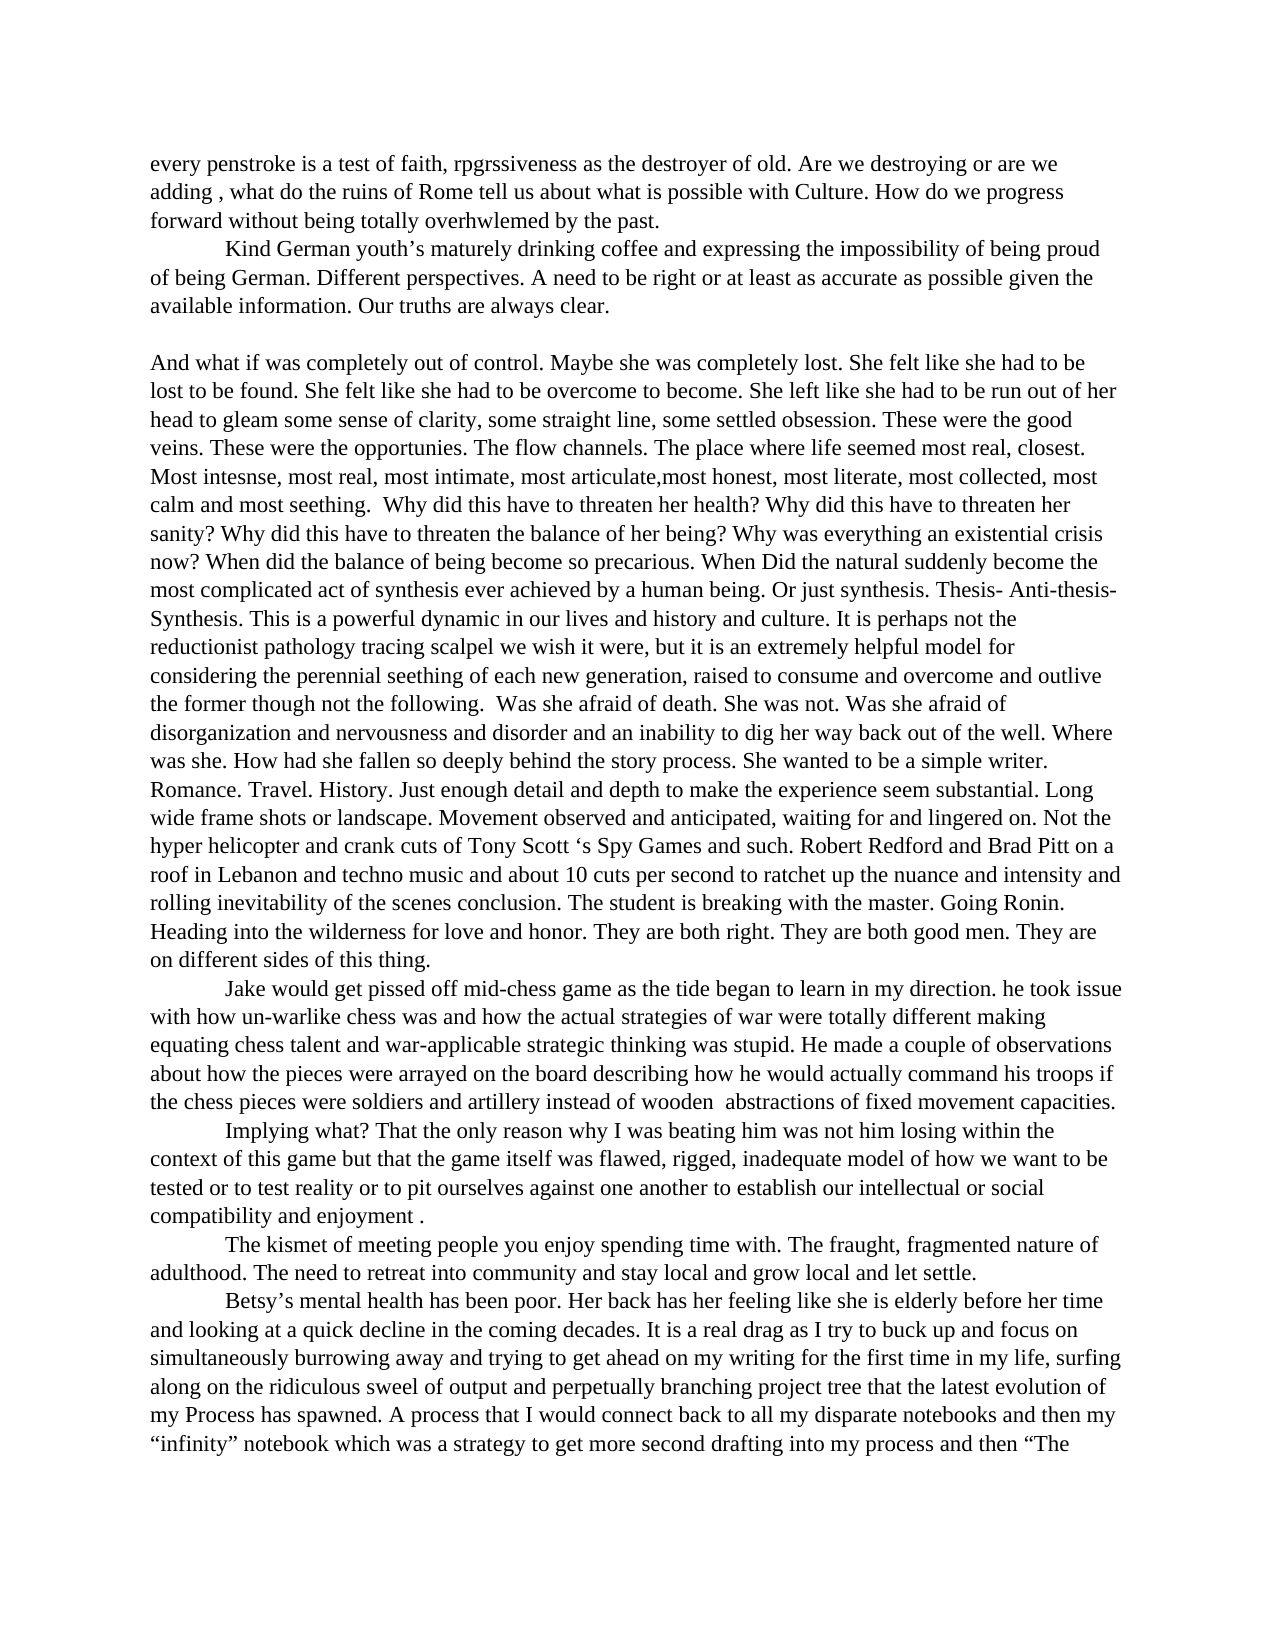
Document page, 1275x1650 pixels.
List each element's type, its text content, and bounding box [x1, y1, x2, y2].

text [150, 1287, 1125, 1456]
text Implying what? That the only reason why I was beating him was not him losing within the context of this game but that the game itself was flawed, rigged, inadequate model of how we want to be tested or to test reality or to pit ourselves against one another to establish our intellectual or social compatibility and enjoyment . [150, 1117, 1125, 1228]
text Jake would get pissed off mid-chess game as the tide began to learn in my direction. he took issue with how un-warlike chess was and how the actual strategies of war were totally different making equating chess talent and war-applicable strategic thinking was stupid. He made a couple of observations about how the pieces were arrayed on the board describing how he would actually command his troops if the chess pieces were soldiers and artillery instead of wooden abstractions of fixed movement capacities. [150, 975, 1125, 1115]
text And what if was completely out of control. Maybe she was completely lost. She felt like she had to be lost to be found. She felt like she had to be overcome to become. She left like she had to be run out of her head to gleam some sense of clarity, some straight line, some settled obsession. These were the good veins. These were the opportunies. The flow channels. The place where life seemed most real, closest. Most intesnse, most real, most intimate, most articulate,most honest, most literate, most collected, most calm and most seething. Why did this have to threaten her health? Why did this have to threaten her sanity? Why did this have to threaten the balance of her being? Why was everything an existential crisis now? When did the balance of being become so precarious. When Did the natural suddenly become the most complicated act of synthesis ever achieved by a human being. Or just synthesis. Thesis- Anti-thesis- Synthesis. This is a powerful dynamic in our lives and history and culture. It is perhaps not the reductionist pathology tracing scalpel we wish it were, but it is an extremely helpful model for considering the perennial seething of each new generation, raised to consume and overcome and outlive the former though not the following. Was she afraid of death. She was not. Was she afraid of disorganization and nervousness and disorder and an inability to dig her way back out of the well. Where was she. How had she fallen so deeply behind the story process. She wanted to be a simple writer. Romance. Travel. History. Just enough detail and depth to make the experience seem substantial. Long wide frame shots or landscape. Movement observed and anticipated, waiting for and lingered on. Not the hyper helicopter and crank cuts of Tony Scott ‘s Spy Games and such. Robert Redford and Brad Pitt on a roof in Lebanon and techno music and about 10 cuts per second to ratchet up the nuance and intensity and rolling inevitability of the scenes conclusion. The student is breaking with the master. Going Ronin. Heading into the wilderness for love and honor. They are both right. They are both good men. They are on different sides of this thing. [150, 349, 1125, 973]
text Kind German youth’s maturely drinking coffee and expressing the impossibility of being proud of being German. Different perspectives. A need to be right or at least as accurate as possible given the available information. Our truths are always clear. [150, 235, 1125, 318]
text The kismet of meeting people you enjoy spending time with. The fraught, fragmented nature of adulthood. The need to retreat into community and stay local and grow local and let settle. [150, 1231, 1125, 1285]
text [150, 150, 1125, 233]
